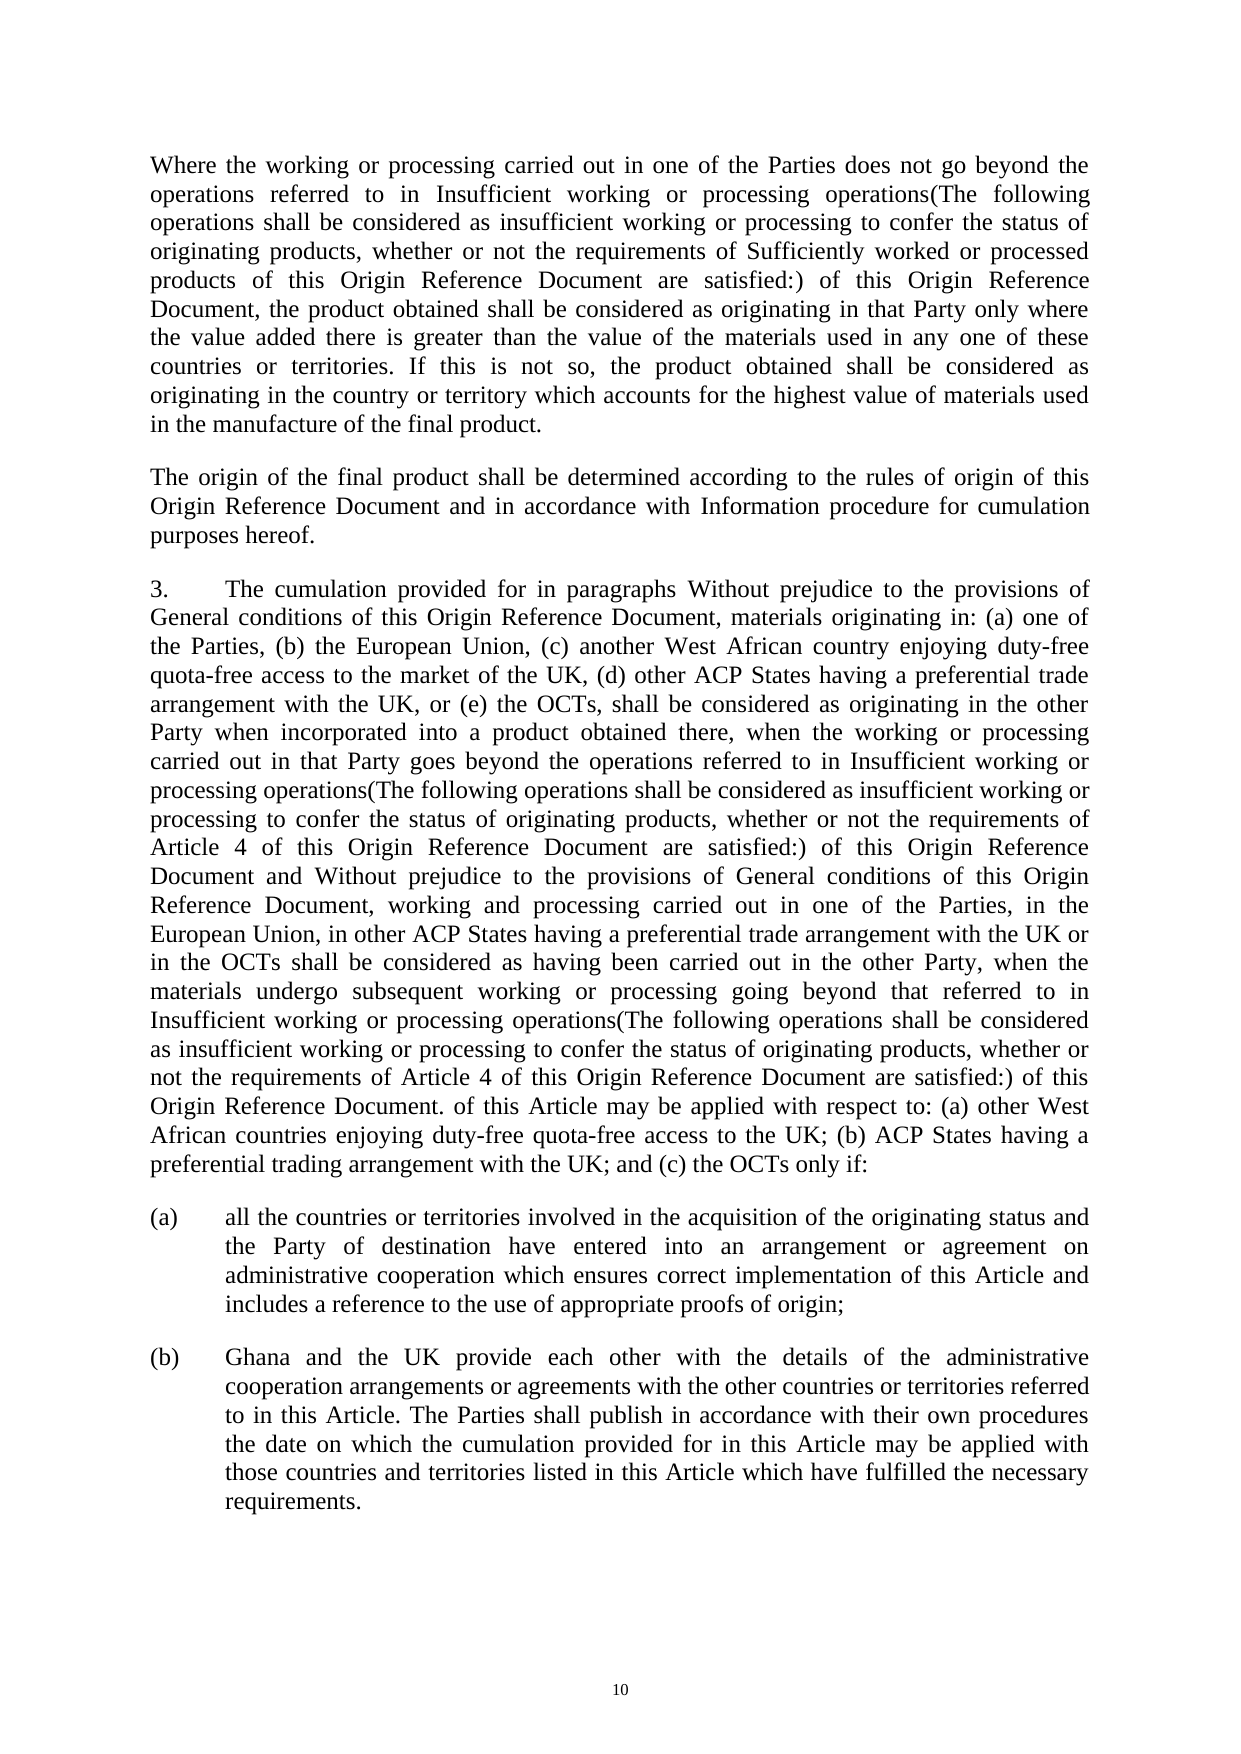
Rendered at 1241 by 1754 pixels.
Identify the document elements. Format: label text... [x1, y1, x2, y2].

text Where the working or processing carried out in one of the Parties does not go beyond the operations referred to in Article 5(1) of this Origin Reference Document, the product obtained shall be considered as originating in that Party only where the value added there is greater than the value of the materials used in any one of these countries or territories. If this is not so, the product obtained shall be considered as originating in the country or territory which accounts for the highest value of materials used in the manufacture of the final product. [150, 150, 1090, 437]
list The cumulation provided for in paragraphs 1 and 2 of this Article may be applied with respect to: (a) other West African countries enjoying duty-free quota-free access to the UK; (b) ACP States having a preferential trading arrangement with the UK; and (c) the OCTs only if: [150, 574, 1090, 1177]
text The origin of the final product shall be determined according to the rules of origin of this Origin Reference Document and in accordance with Article 27 hereof. [150, 462, 1090, 549]
list Ghana and the UK provide each other with the details of the administrative cooperation arrangements or agreements with the other countries or territories referred to in this Article. The Parties shall publish in accordance with their own procedures the date on which the cumulation provided for in this Article may be applied with those countries and territories listed in this Article which have fulfilled the necessary requirements. [150, 1342, 1090, 1515]
list all the countries or territories involved in the acquisition of the originating status and the Party of destination have entered into an arrangement or agreement on administrative cooperation which ensures correct implementation of this Article and includes a reference to the use of appropriate proofs of origin; [150, 1202, 1090, 1317]
